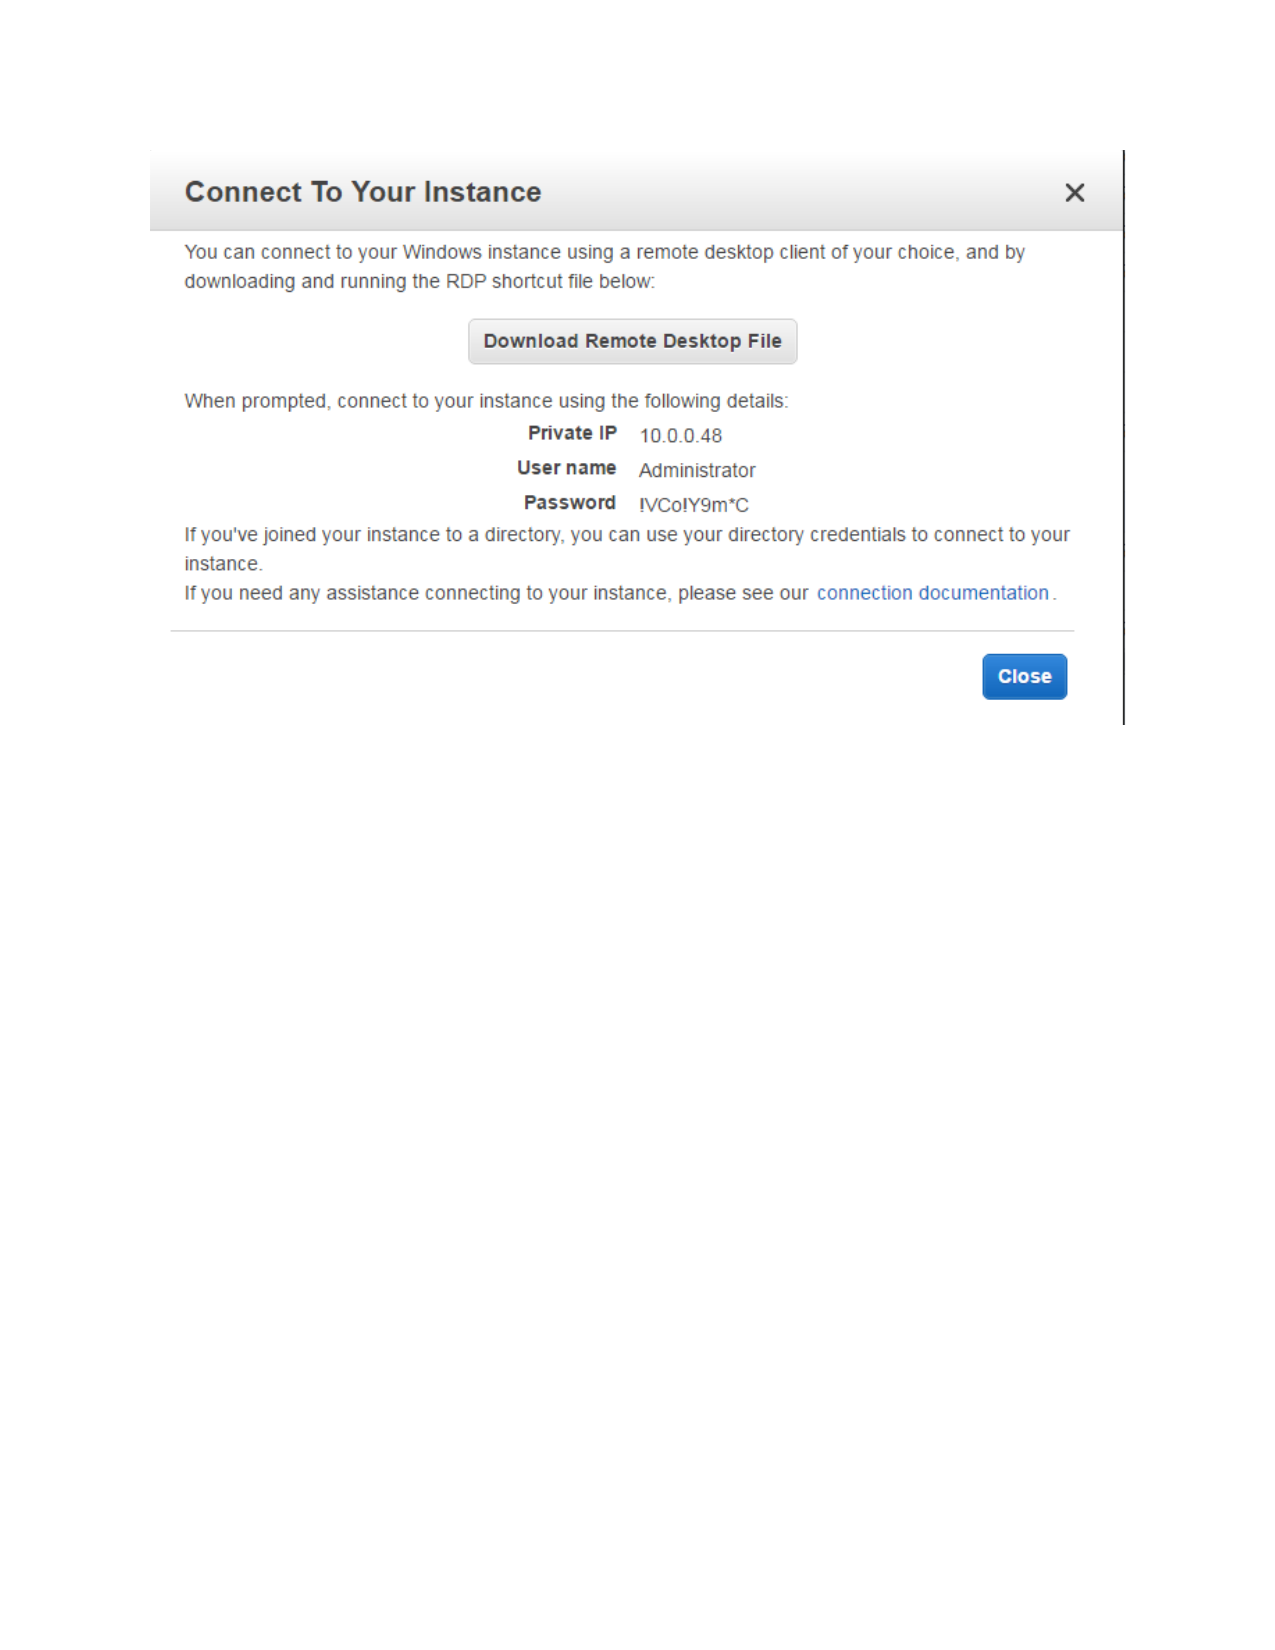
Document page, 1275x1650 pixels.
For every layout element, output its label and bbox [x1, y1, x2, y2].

picture [150, 150, 1125, 725]
